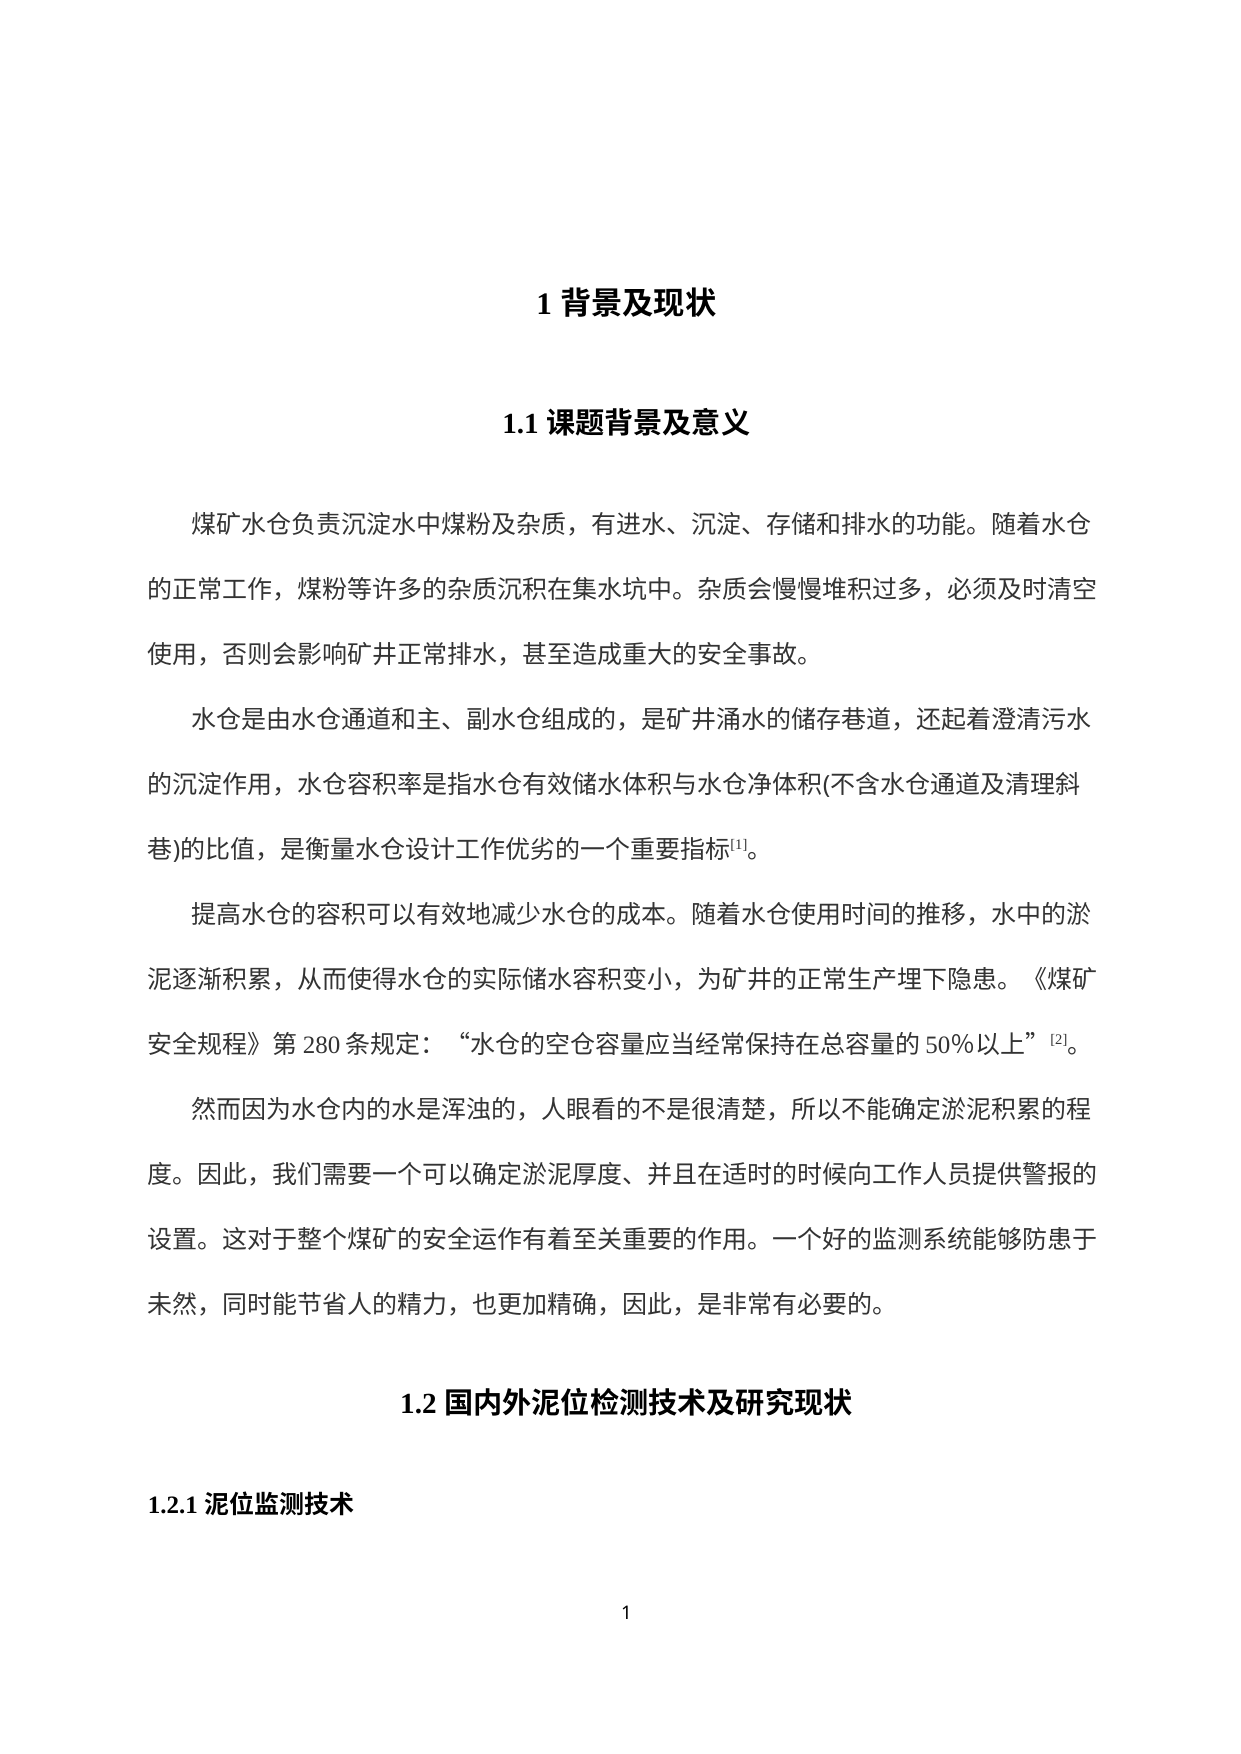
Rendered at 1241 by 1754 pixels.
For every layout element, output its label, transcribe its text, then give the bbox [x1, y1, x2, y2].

text 然而因为水仓内的水是浑浊的，人眼看的不是很清楚，所以不能确定淤泥积累的程度。因此，我们需要一个可以确定淤泥厚度、并且在适时的时候向工作人员提供警报的设置。这对于整个煤矿的安全运作有着至关重要的作用。一个好的监测系统能够防患于未然，同时能节省人的精力，也更加精确，因此，是非常有必要的。 [148, 1076, 1104, 1336]
subtitle 1.2.1 泥位监测技术 [148, 1470, 1104, 1535]
subtitle 1 背景及现状 [147, 268, 1104, 333]
subtitle 1.1 课题背景及意义 [148, 388, 1104, 453]
text 提高水仓的容积可以有效地减少水仓的成本。随着水仓使用时间的推移，水中的淤泥逐渐积累，从而使得水仓的实际储水容积变小，为矿井的正常生产埋下隐患。《煤矿安全规程》第280条规定：“水仓的空仓容量应当经常保持在总容量的50％以上”[2]。 [148, 881, 1104, 1076]
subtitle 1.2 国内外泥位检测技术及研究现状 [148, 1368, 1104, 1433]
text 煤矿水仓负责沉淀水中煤粉及杂质，有进水、沉淀、存储和排水的功能。随着水仓的正常工作，煤粉等许多的杂质沉积在集水坑中。杂质会慢慢堆积过多，必须及时清空使用，否则会影响矿井正常排水，甚至造成重大的安全事故。 [148, 491, 1104, 686]
